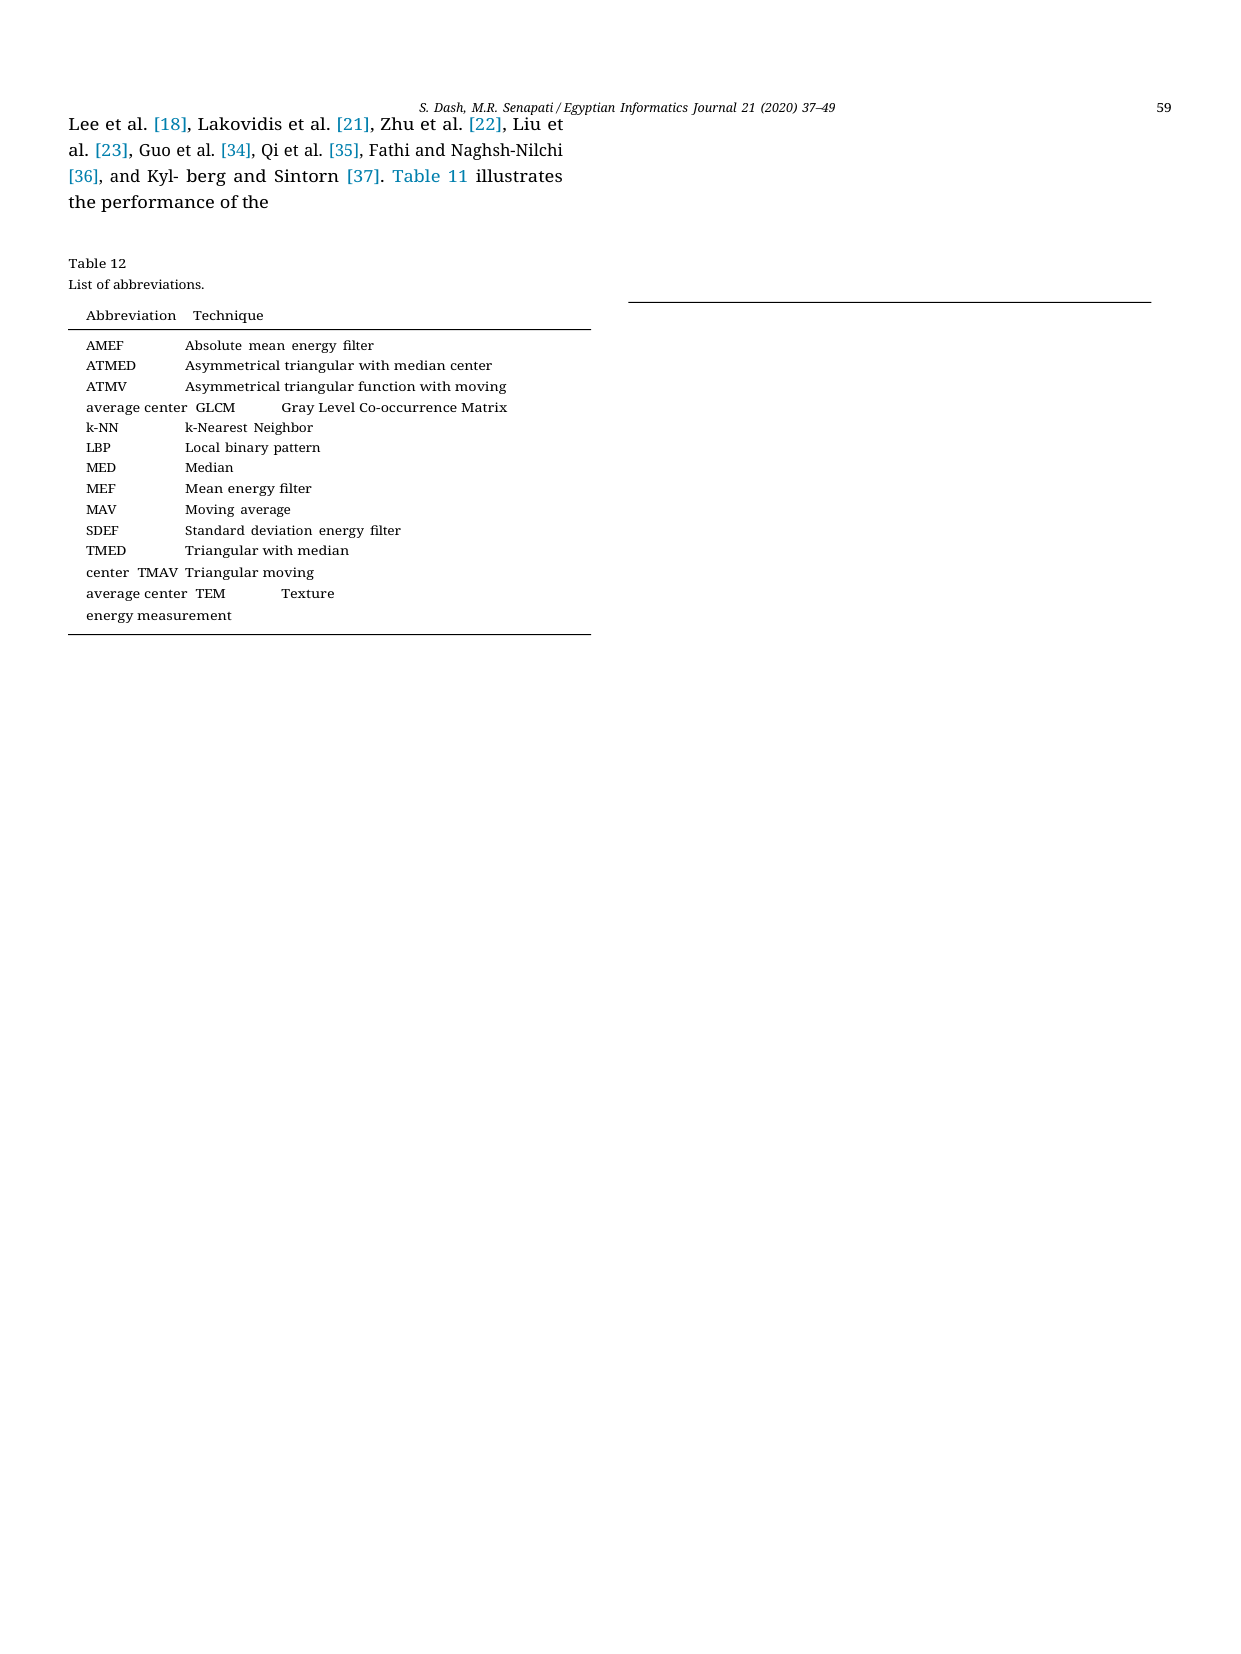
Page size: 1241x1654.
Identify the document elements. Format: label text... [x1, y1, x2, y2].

text List of abbreviations. [68, 276, 595, 293]
text Abbreviation Technique [86, 307, 595, 324]
text TMED Triangular with median center TMAV Triangular moving average center TEM Texture energy measurement [86, 542, 371, 624]
text MED Median [86, 459, 595, 477]
text k-NN k-Nearest Neighbor [86, 421, 595, 435]
picture [448, 170, 452, 180]
text SDEF Standard deviation energy filter [86, 522, 595, 539]
text Table 12 [68, 256, 595, 273]
picture [236, 145, 241, 153]
text AMEF Absolute mean energy filter [86, 337, 595, 354]
text MEF Mean energy filter [86, 480, 595, 497]
text ATMV Asymmetrical triangular function with moving average center GLCM Gray Level Co-occurrence Matrix [86, 378, 546, 417]
text LBP Local binary pattern [86, 439, 595, 456]
text ATMED Asymmetrical triangular with median center [86, 357, 595, 374]
text Lee et al. [18], Lakovidis et al. [21], Zhu et al. [22], Liu et al. [23], Guo et al. [34], Qi et al. [35], Fathi and Naghsh-Nilchi [36], and Kyl- berg and Sintorn [37]. Table 11 illustrates the performance of the [68, 112, 563, 213]
text MAV Moving average [86, 501, 595, 518]
picture [344, 144, 351, 150]
